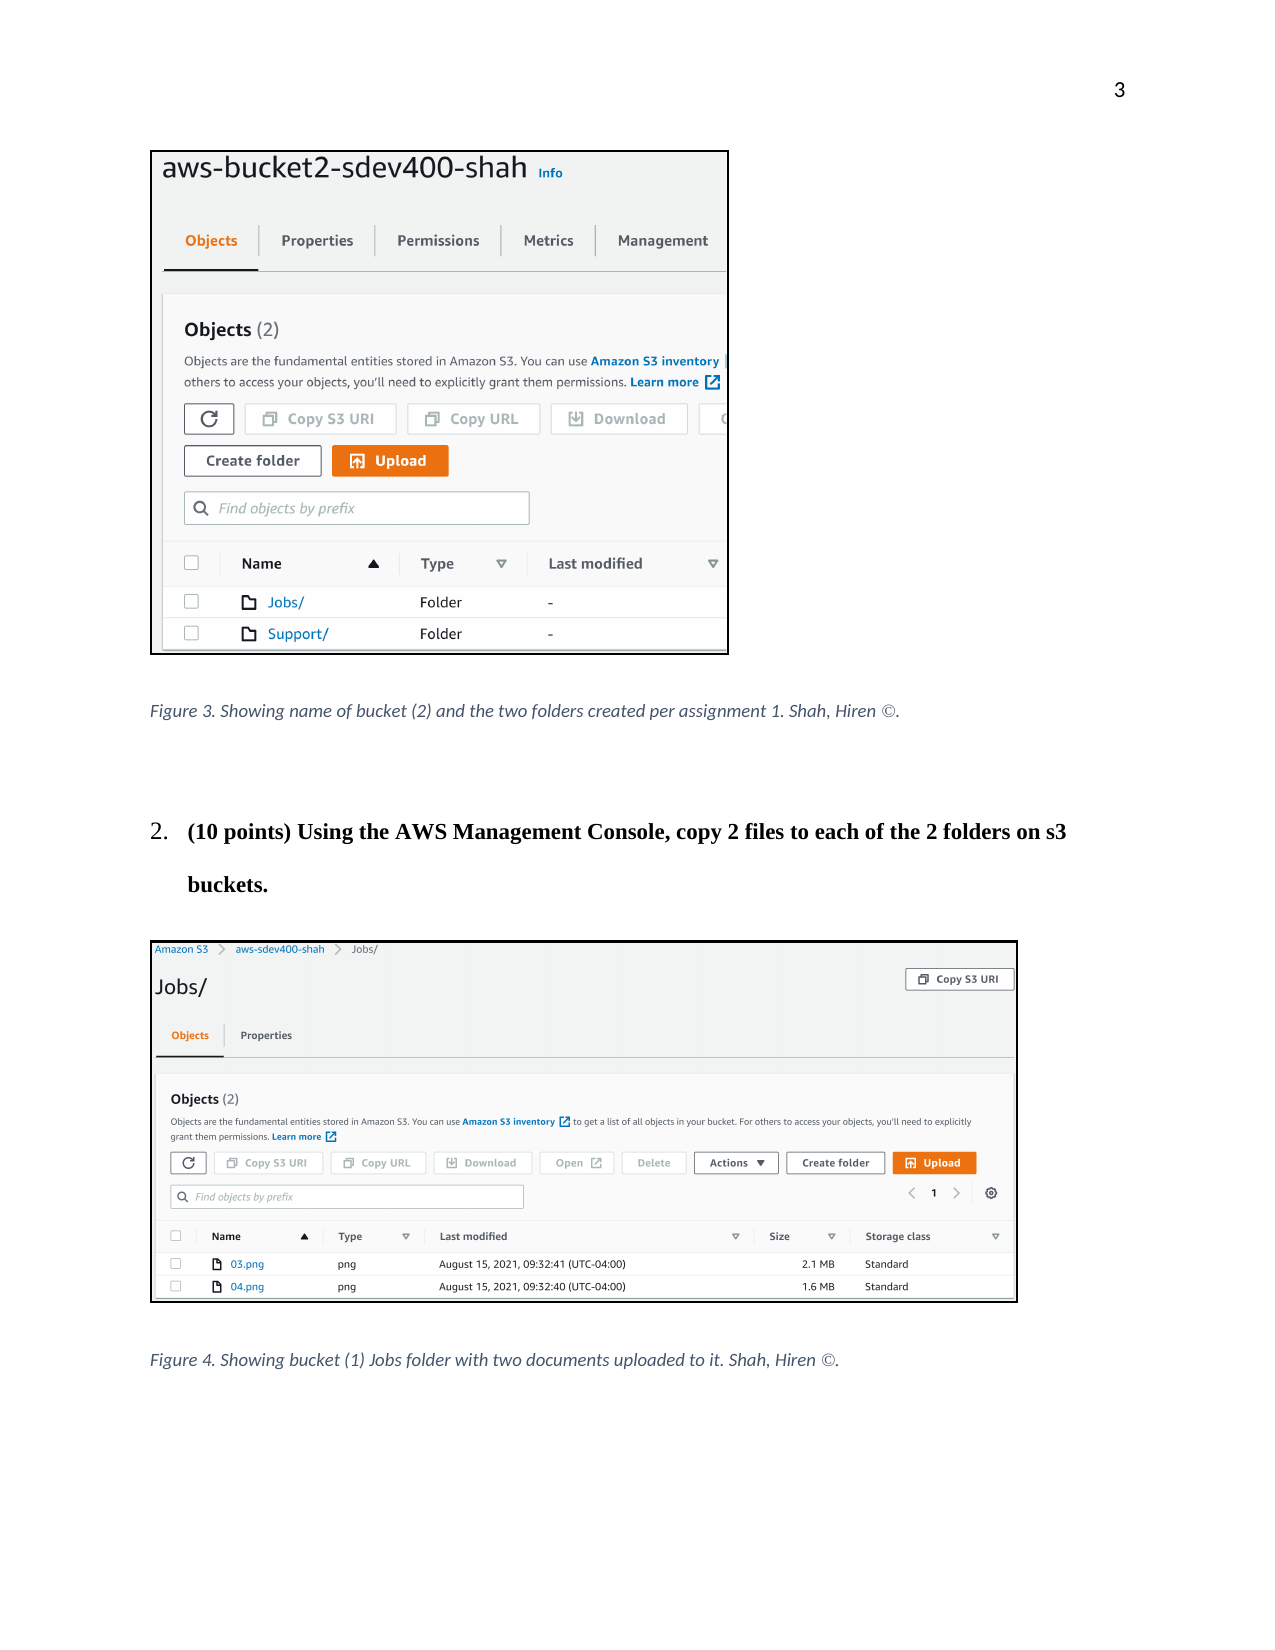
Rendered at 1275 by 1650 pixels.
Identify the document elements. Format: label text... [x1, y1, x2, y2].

list (10 points) Using the AWS Management Console, copy 2 files to each of the 2 folders on s3 buckets. [150, 816, 1125, 897]
picture [152, 152, 727, 653]
picture [152, 943, 1016, 1301]
